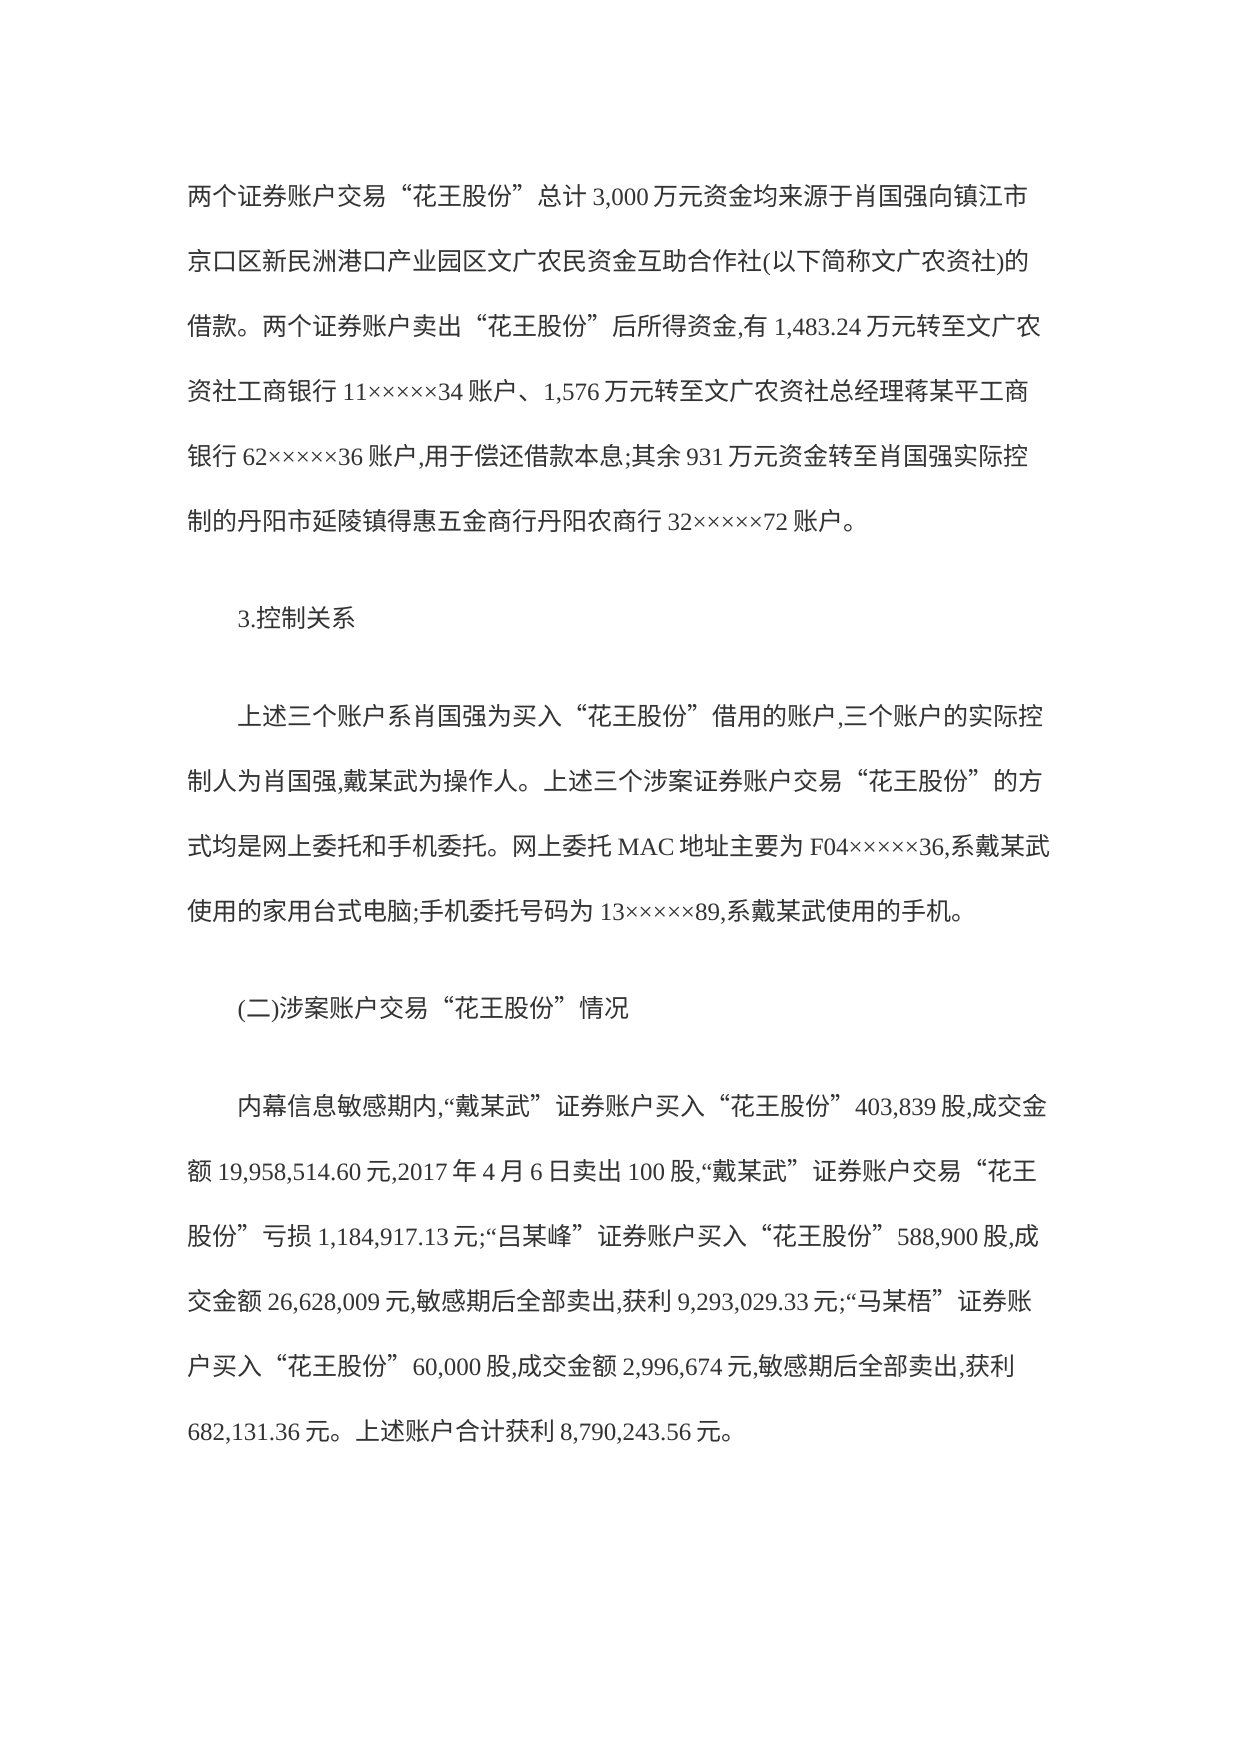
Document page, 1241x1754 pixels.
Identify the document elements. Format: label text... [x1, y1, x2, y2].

text (二)涉案账户交易“花王股份”情况 [187, 974, 1053, 1039]
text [187, 162, 1053, 552]
text 上述三个账户系肖国强为买入“花王股份”借用的账户,三个账户的实际控制人为肖国强,戴某武为操作人。上述三个涉案证券账户交易“花王股份”的方式均是网上委托和手机委托。网上委托MAC地址主要为F04×××××36,系戴某武使用的家用台式电脑;手机委托号码为13×××××89,系戴某武使用的手机。 [187, 682, 1053, 942]
text 内幕信息敏感期内,“戴某武”证券账户买入“花王股份”403,839股,成交金额19,958,514.60元,2017年4月6日卖出100股,“戴某武”证券账户交易“花王股份”亏损1,184,917.13元;“吕某峰”证券账户买入“花王股份”588,900股,成交金额26,628,009元,敏感期后全部卖出,获利9,293,029.33元;“马某梧”证券账户买入“花王股份”60,000股,成交金额2,996,674元,敏感期后全部卖出,获利682,131.36元。上述账户合计获利8,790,243.56元。 [187, 1072, 1053, 1462]
text 3.控制关系 [187, 584, 1053, 649]
